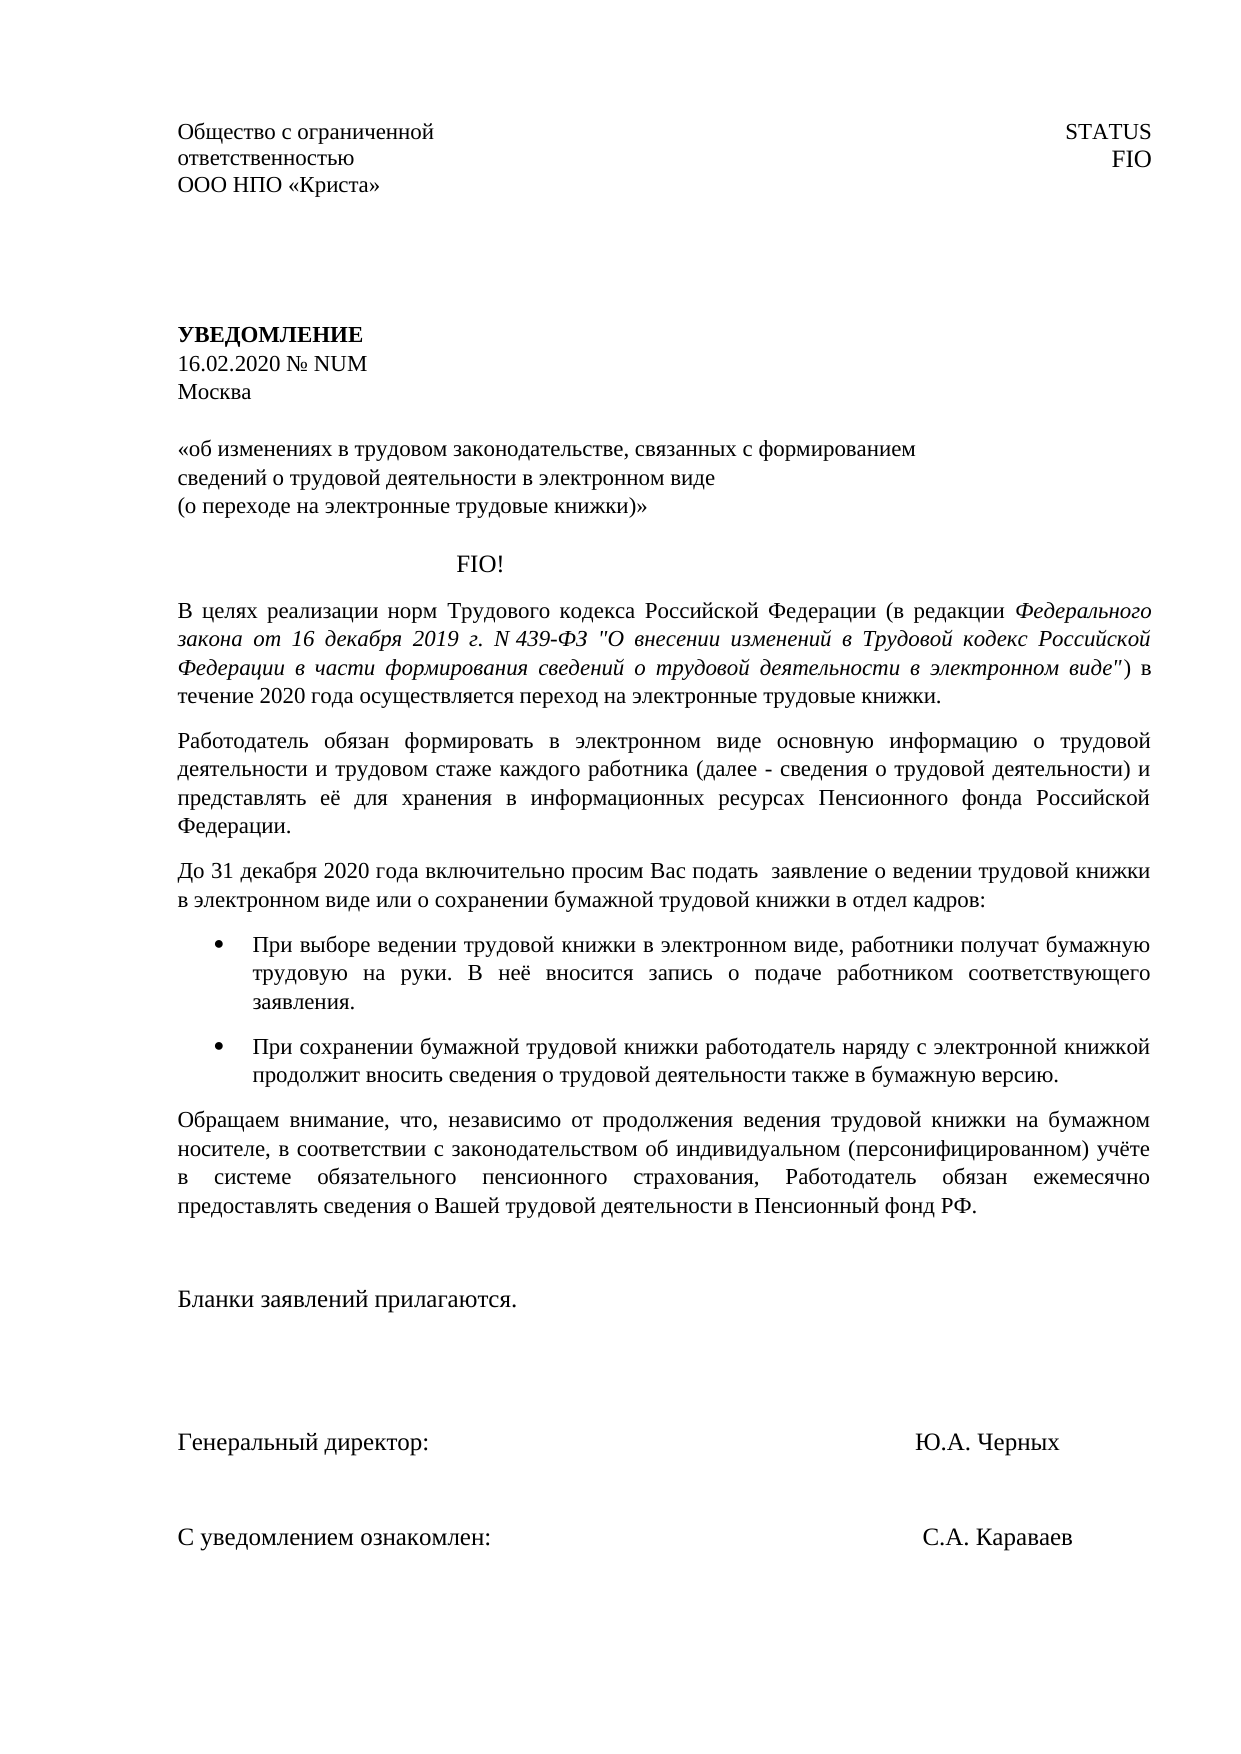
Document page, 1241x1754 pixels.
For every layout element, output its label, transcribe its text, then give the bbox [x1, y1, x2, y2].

table_header Общество с ограниченной ответственностью ООО НПО «Криста» [166, 118, 635, 265]
list При сохранении бумажной трудовой книжки работодатель наряду с электронной книжкой продолжит вносить сведения о трудовой деятельности также в бумажную версию. [215, 1033, 1152, 1088]
text Обращаем внимание, что, независимо от продолжения ведения трудовой книжки на бумажном носителе, в соответствии с законодательством об индивидуальном (персонифицированном) учёте в системе обязательного пенсионного страхования, Работодатель обязан ежемесячно предоставлять сведения о Вашей трудовой деятельности в Пенсионный фонд РФ. [177, 1107, 1152, 1218]
text «об изменениях в трудовом законодательстве, связанных с формированием сведений о трудовой деятельности в электронном виде (о переходе на электронные трудовые книжки)» [177, 435, 933, 518]
text Работодатель обязан формировать в электронном виде основную информацию о трудовой деятельности и трудовом стаже каждого работника (далее - сведения о трудовой деятельности) и представлять её для хранения в информационных ресурсах Пенсионного фонда Российской Федерации. [177, 727, 1152, 839]
text До 31 декабря 2020 года включительно просим Вас подать заявление о ведении трудовой книжки в электронном виде или о сохранении бумажной трудовой книжки в отдел кадров: [177, 857, 1152, 912]
text 16.02.2020 № NUM [177, 350, 933, 376]
table_header STATUS FIO [635, 118, 1163, 265]
text FIO! [177, 549, 1152, 578]
text Генеральный директор: Ю.А. Черных [177, 1427, 1152, 1456]
text Москва [177, 378, 933, 405]
text С уведомлением ознакомлен: С.А. Караваев [177, 1522, 1152, 1551]
list При выборе ведении трудовой книжки в электронном виде, работники получат бумажную трудовую на руки. В неё вносится запись о подаче работником соответствующего заявления. [215, 931, 1152, 1014]
text Бланки заявлений прилагаются. [177, 1284, 1152, 1313]
text В целях реализации норм Трудового кодекса Российской Федерации (в редакции Федерального закона от 16 декабря 2019 г. N 439-ФЗ "О внесении изменений в Трудовой кодекс Российской Федерации в части формирования сведений о трудовой деятельности в электронном виде") в течение 2020 года осуществляется переход на электронные трудовые книжки. [177, 597, 1152, 708]
text УВЕДОМЛЕНИЕ [177, 321, 933, 348]
